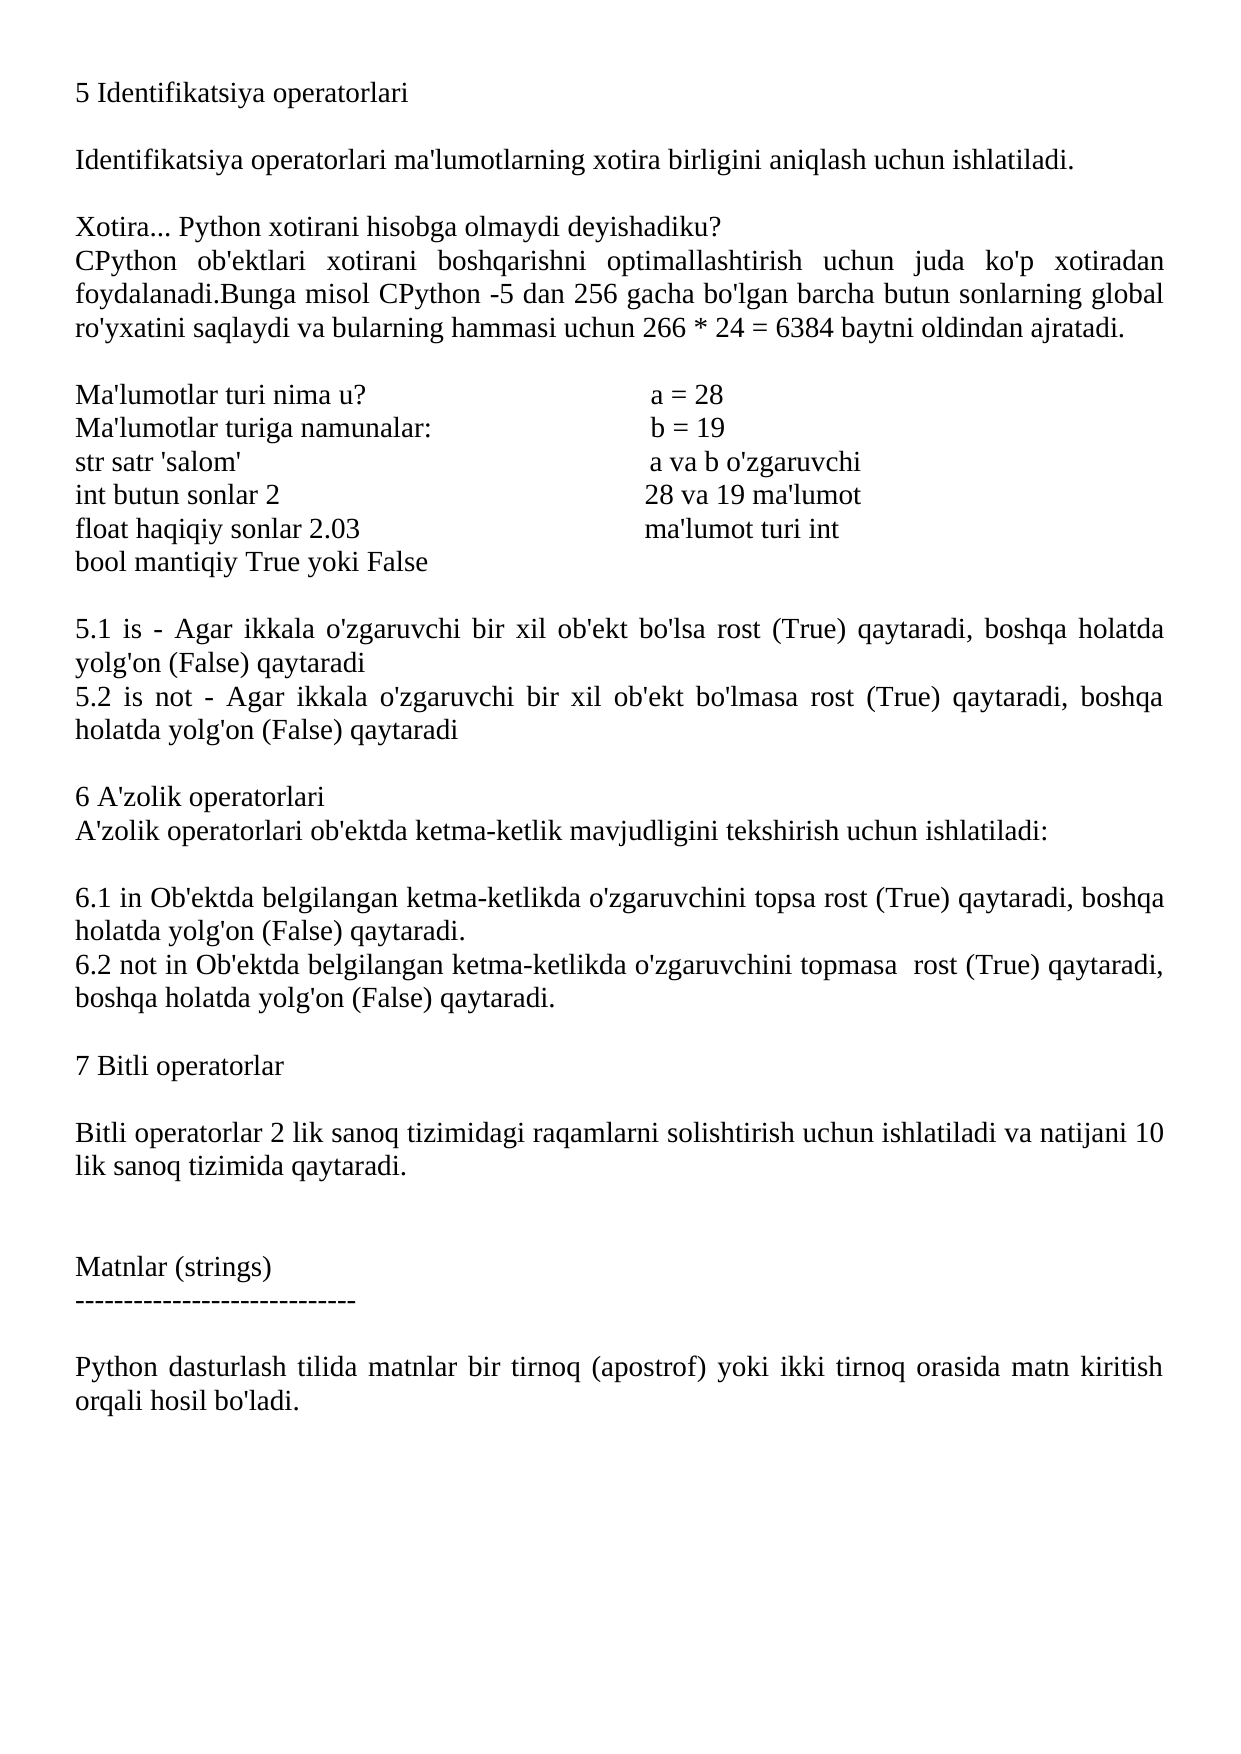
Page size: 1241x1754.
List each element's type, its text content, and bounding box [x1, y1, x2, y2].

text 6.2 not in Ob'ektda belgilangan ketma-ketlikda o'zgaruvchini topmasa rost (True) qaytaradi, boshqa holatda yolg'on (False) qaytaradi. [75, 947, 1165, 1014]
text Xotira... Python xotirani hisobga olmaydi deyishadiku? [75, 209, 1165, 243]
text 5 Identifikatsiya operatorlari [75, 75, 1165, 108]
text Ma'lumotlar turi nima u? a = 28 [75, 377, 1165, 410]
text int butun sonlar 2 28 va 19 ma'lumot [75, 477, 1165, 511]
text 5.1 is - Agar ikkala o'zgaruvchi bir xil ob'ekt bo'lsa rost (True) qaytaradi, boshqa holatda yolg'on (False) qaytaradi [75, 612, 1165, 679]
text str satr 'salom' a va b o'zgaruvchi [75, 444, 1165, 477]
text 7 Bitli operatorlar [75, 1048, 1165, 1081]
text Bitli operatorlar 2 lik sanoq tizimidagi raqamlarni solishtirish uchun ishlatiladi va natijani 10 lik sanoq tizimida qaytaradi. [75, 1115, 1165, 1182]
text Identifikatsiya operatorlari ma'lumotlarning xotira birligini aniqlash uchun ishlatiladi. [75, 142, 1165, 176]
text float haqiqiy sonlar 2.03 ma'lumot turi int [75, 511, 1165, 544]
text ----------------------------- [75, 1282, 1165, 1316]
text Python dasturlash tilida matnlar bir tirnoq (apostrof) yoki ikki tirnoq orasida matn kiritish orqali hosil bo'ladi. [75, 1349, 1165, 1417]
text bool mantiqiy True yoki False [75, 544, 1165, 578]
text 6 A'zolik operatorlari [75, 779, 1165, 813]
text 6.1 in Ob'ektda belgilangan ketma-ketlikda o'zgaruvchini topsa rost (True) qaytaradi, boshqa holatda yolg'on (False) qaytaradi. [75, 880, 1165, 947]
text Matnlar (strings) [75, 1249, 1165, 1282]
text CPython ob'ektlari xotirani boshqarishni optimallashtirish uchun juda ko'p xotiradan foydalanadi.Bunga misol CPython -5 dan 256 gacha bo'lgan barcha butun sonlarning global ro'yxatini saqlaydi va bularning hammasi uchun 266 * 24 = 6384 baytni oldindan ajratadi. [75, 243, 1165, 343]
text 5.2 is not - Agar ikkala o'zgaruvchi bir xil ob'ekt bo'lmasa rost (True) qaytaradi, boshqa holatda yolg'on (False) qaytaradi [75, 679, 1165, 746]
text Ma'lumotlar turiga namunalar: b = 19 [75, 410, 1165, 444]
text A'zolik operatorlari ob'ektda ketma-ketlik mavjudligini tekshirish uchun ishlatiladi: [75, 813, 1165, 846]
